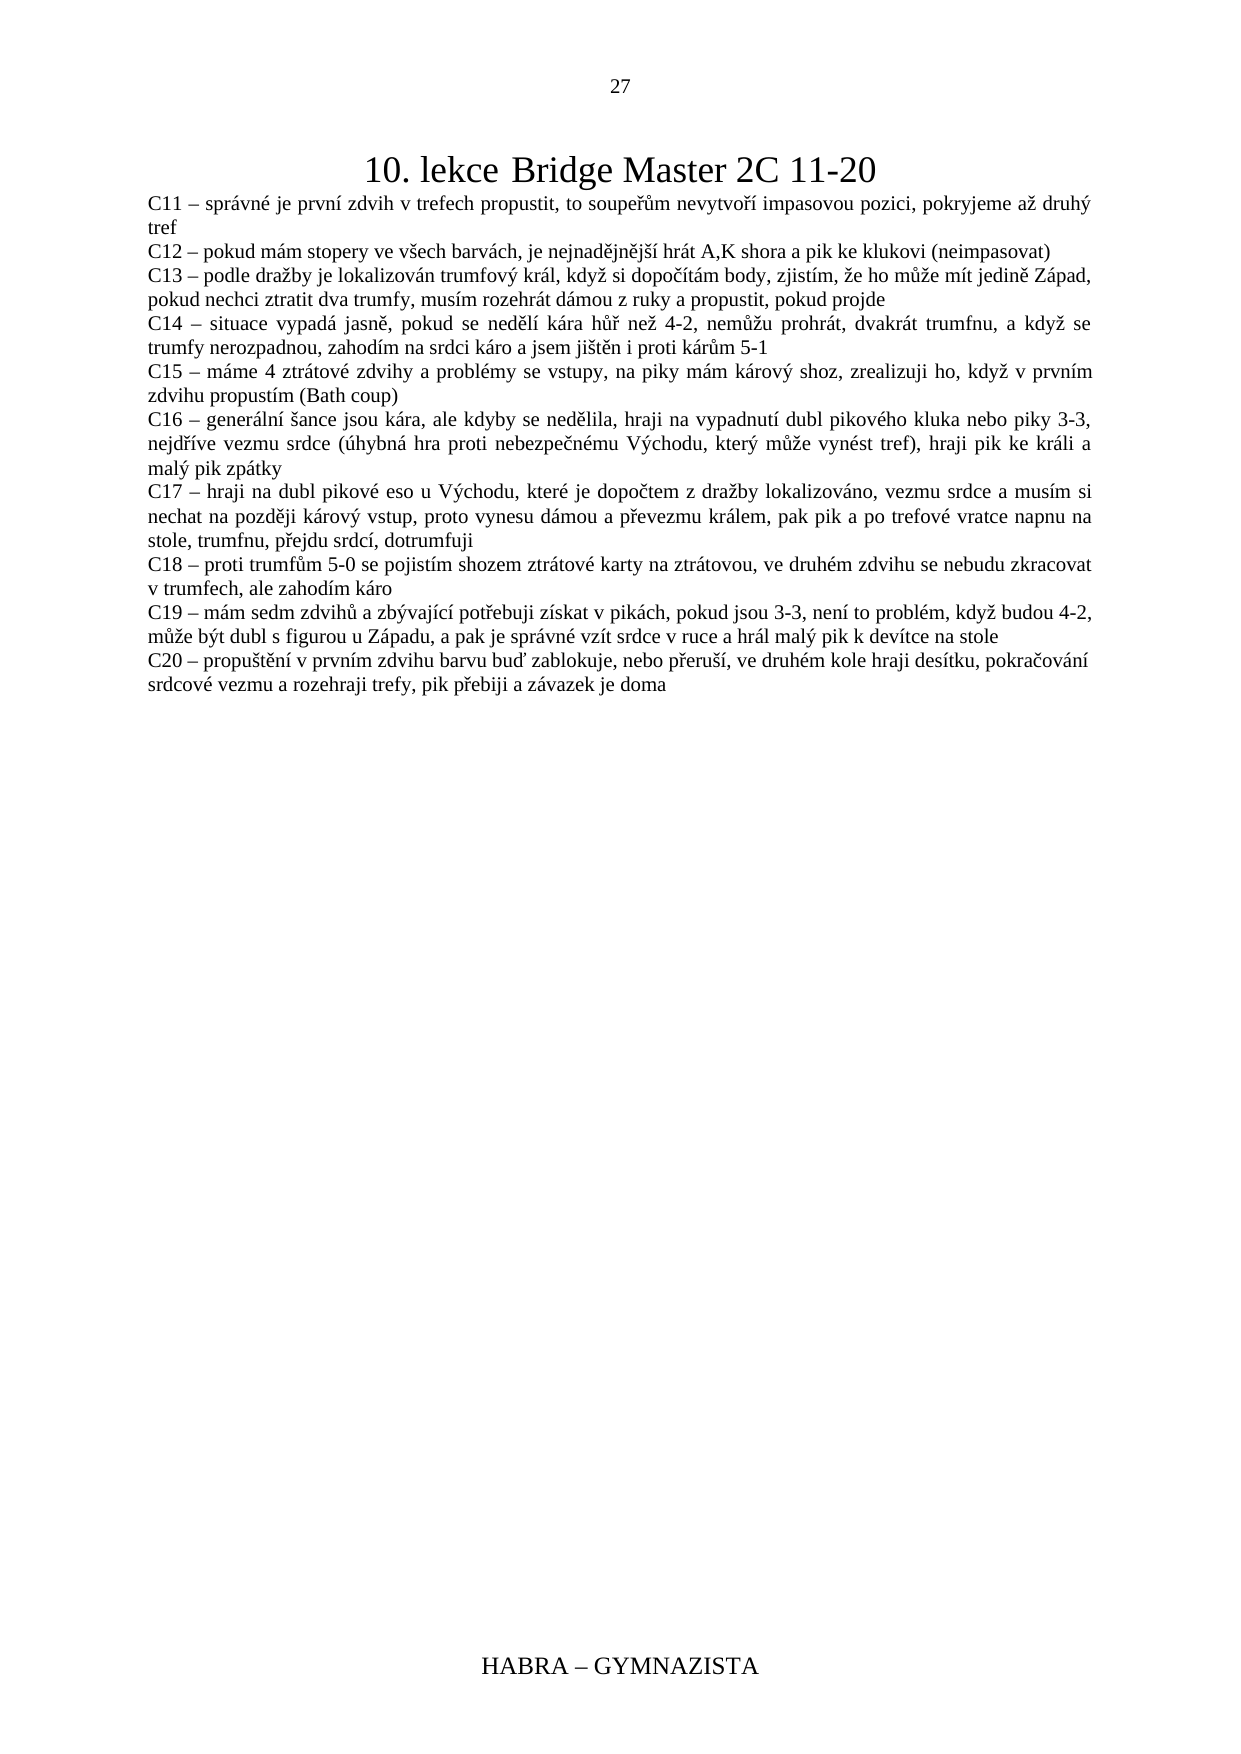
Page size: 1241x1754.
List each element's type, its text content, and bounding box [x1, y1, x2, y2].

text C19 – mám sedm zdvihů a zbývající potřebuji získat v pikách, pokud jsou 3-3, není to problém, když budou 4-2, může být dubl s figurou u Západu, a pak je správné vzít srdce v ruce a hrál malý pik k devítce na stole [148, 600, 1093, 648]
text C14 – situace vypadá jasně, pokud se nedělí kára hůř než 4-2, nemůžu prohrát, dvakrát trumfnu, a když se trumfy nerozpadnou, zahodím na srdci káro a jsem jištěn i proti kárům 5-1 [148, 311, 1093, 359]
subtitle 10. lekce Bridge Master 11-20 [148, 148, 1093, 191]
text C11 – správné je první zdvih v trefech propustit, to soupeřům nevytvoří impasovou pozici, pokryjeme až druhý tref [148, 191, 1093, 239]
text C16 – generální šance jsou kára, ale kdyby se nedělila, hraji na vypadnutí dubl pikového kluka nebo piky 3-3, nejdříve vezmu srdce (úhybná hra proti nebezpečnému Východu, který může vynést tref), hraji pik ke králi a malý pik zpátky [148, 407, 1093, 479]
text C13 – podle dražby je lokalizován trumfový král, když si dopočítám body, zjistím, že ho může mít jedině Západ, pokud nechci ztratit dva trumfy, musím rozehrát dámou z ruky a propustit, pokud projde [148, 263, 1093, 311]
text C12 – pokud mám stopery ve všech barvách, je nejnadějnější hrát A,K shora a pik ke klukovi (neimpasovat) [148, 239, 1093, 263]
text C15 – máme 4 ztrátové zdvihy a problémy se vstupy, na piky mám kárový shoz, zrealizuji ho, když v prvním zdvihu propustím (Bath coup) [148, 359, 1093, 407]
text C17 – hraji na dubl pikové eso u Východu, které je dopočtem z dražby lokalizováno, vezmu srdce a musím si nechat na později kárový vstup, proto vynesu dámou a převezmu králem, pak pik a po trefové vratce napnu na stole, trumfnu, přejdu srdcí, dotrumfuji [148, 479, 1093, 552]
text C20 – propuštění v prvním zdvihu barvu buď zablokuje, nebo přeruší, ve druhém kole hraji desítku, pokračování srdcové vezmu a rozehraji trefy, pik přebiji a závazek je doma [148, 648, 1093, 696]
text C18 – proti trumfům 5-0 se pojistím shozem ztrátové karty na ztrátovou, ve druhém zdvihu se nebudu zkracovat v trumfech, ale zahodím káro [148, 552, 1093, 600]
